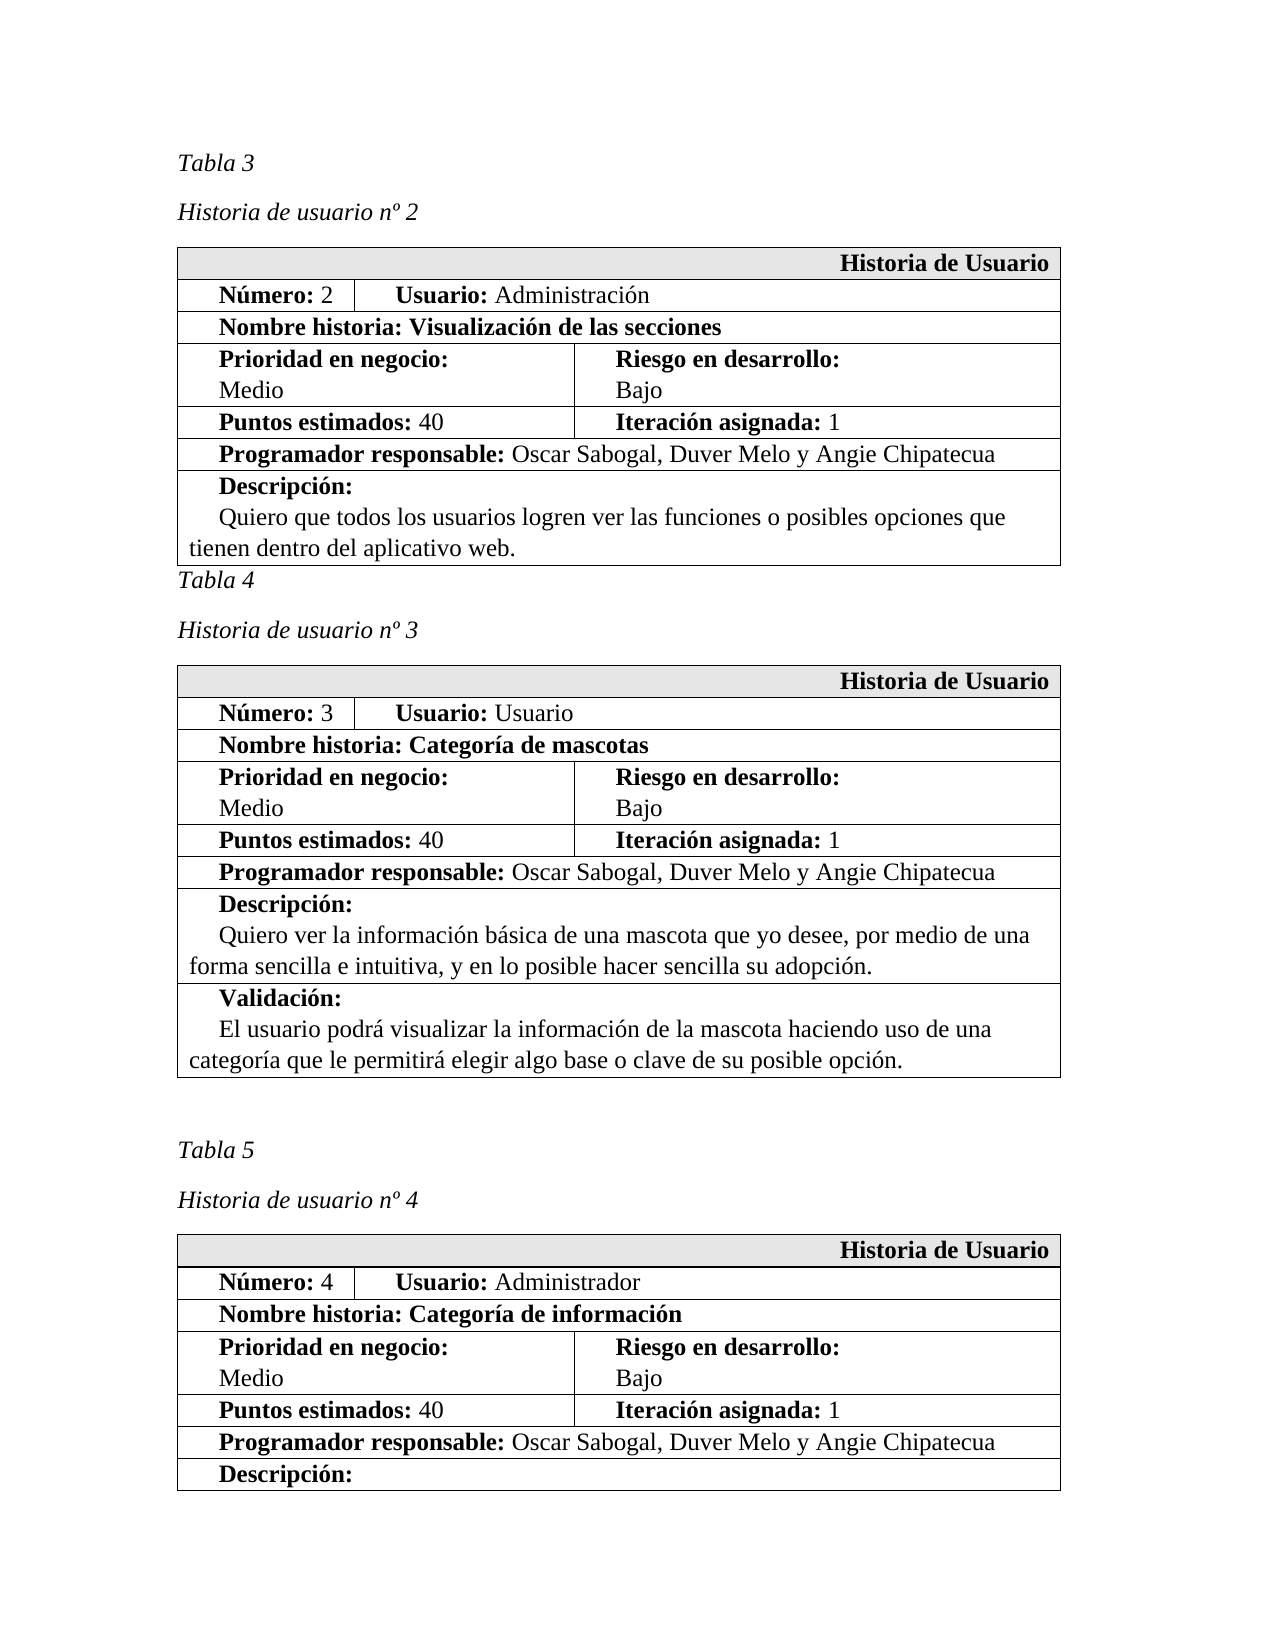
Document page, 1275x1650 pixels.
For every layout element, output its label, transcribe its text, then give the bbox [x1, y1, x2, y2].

table_cell Usuario: Usuario [355, 698, 1060, 729]
table_cell Prioridad en negocio: Medio [178, 762, 574, 824]
table_cell Programador responsable: Oscar Sabogal, Duver Melo y Angie Chipatecua [178, 857, 1060, 888]
table_cell Iteración asignada: 1 [575, 407, 1060, 438]
table_cell Iteración asignada: 1 [575, 825, 1060, 856]
text Tabla 4 [177, 566, 1098, 594]
table_cell Nombre historia: Categoría de información [178, 1300, 1060, 1331]
table_cell Riesgo en desarrollo: Bajo [575, 1332, 1060, 1394]
table_cell Programador responsable: Oscar Sabogal, Duver Melo y Angie Chipatecua [178, 439, 1060, 470]
table_cell Validación: El usuario podrá visualizar la información de la mascota haciendo uso de una categoría que le permitirá elegir algo base o clave de su posible opción. [178, 984, 1060, 1077]
table_cell Número: 4 [178, 1268, 354, 1298]
table_cell Usuario: Administrador [355, 1268, 1060, 1298]
table_cell Nombre historia: Categoría de mascotas [178, 730, 1060, 761]
table_cell Número: 2 [178, 280, 354, 311]
text Historia de usuario nº 4 [177, 1185, 1098, 1213]
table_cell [178, 1459, 1060, 1490]
table_cell Prioridad en negocio: Medio [178, 344, 574, 406]
table_cell Número: 3 [178, 698, 354, 729]
table_cell Usuario: Administración [355, 280, 1060, 311]
table_cell Nombre historia: Visualización de las secciones [178, 312, 1060, 343]
table_cell Prioridad en negocio: Medio [178, 1332, 574, 1394]
text Historia de usuario nº 2 [177, 197, 1098, 226]
text Tabla 3 [177, 148, 1098, 176]
text Historia de usuario nº 3 [177, 615, 1098, 644]
table_cell Puntos estimados: 40 [178, 825, 574, 856]
table_cell Riesgo en desarrollo: Bajo [575, 344, 1060, 406]
table_cell Iteración asignada: 1 [575, 1395, 1060, 1426]
table_cell Puntos estimados: 40 [178, 407, 574, 438]
table_cell Descripción: Quiero que todos los usuarios logren ver las funciones o posibles opciones que tienen dentro del aplicativo web. [178, 471, 1060, 564]
table_cell Puntos estimados: 40 [178, 1395, 574, 1426]
table_cell Descripción: Quiero ver la información básica de una mascota que yo desee, por medio de una forma sencilla e intuitiva, y en lo posible hacer sencilla su adopción. [178, 889, 1060, 982]
table_header Historia de Usuario [178, 248, 1060, 279]
table_cell Programador responsable: Oscar Sabogal, Duver Melo y Angie Chipatecua [178, 1427, 1060, 1458]
table_header Historia de Usuario [178, 666, 1060, 697]
table_cell Riesgo en desarrollo: Bajo [575, 762, 1060, 824]
table_header Historia de Usuario [178, 1235, 1060, 1266]
text Tabla 5 [177, 1135, 1098, 1164]
